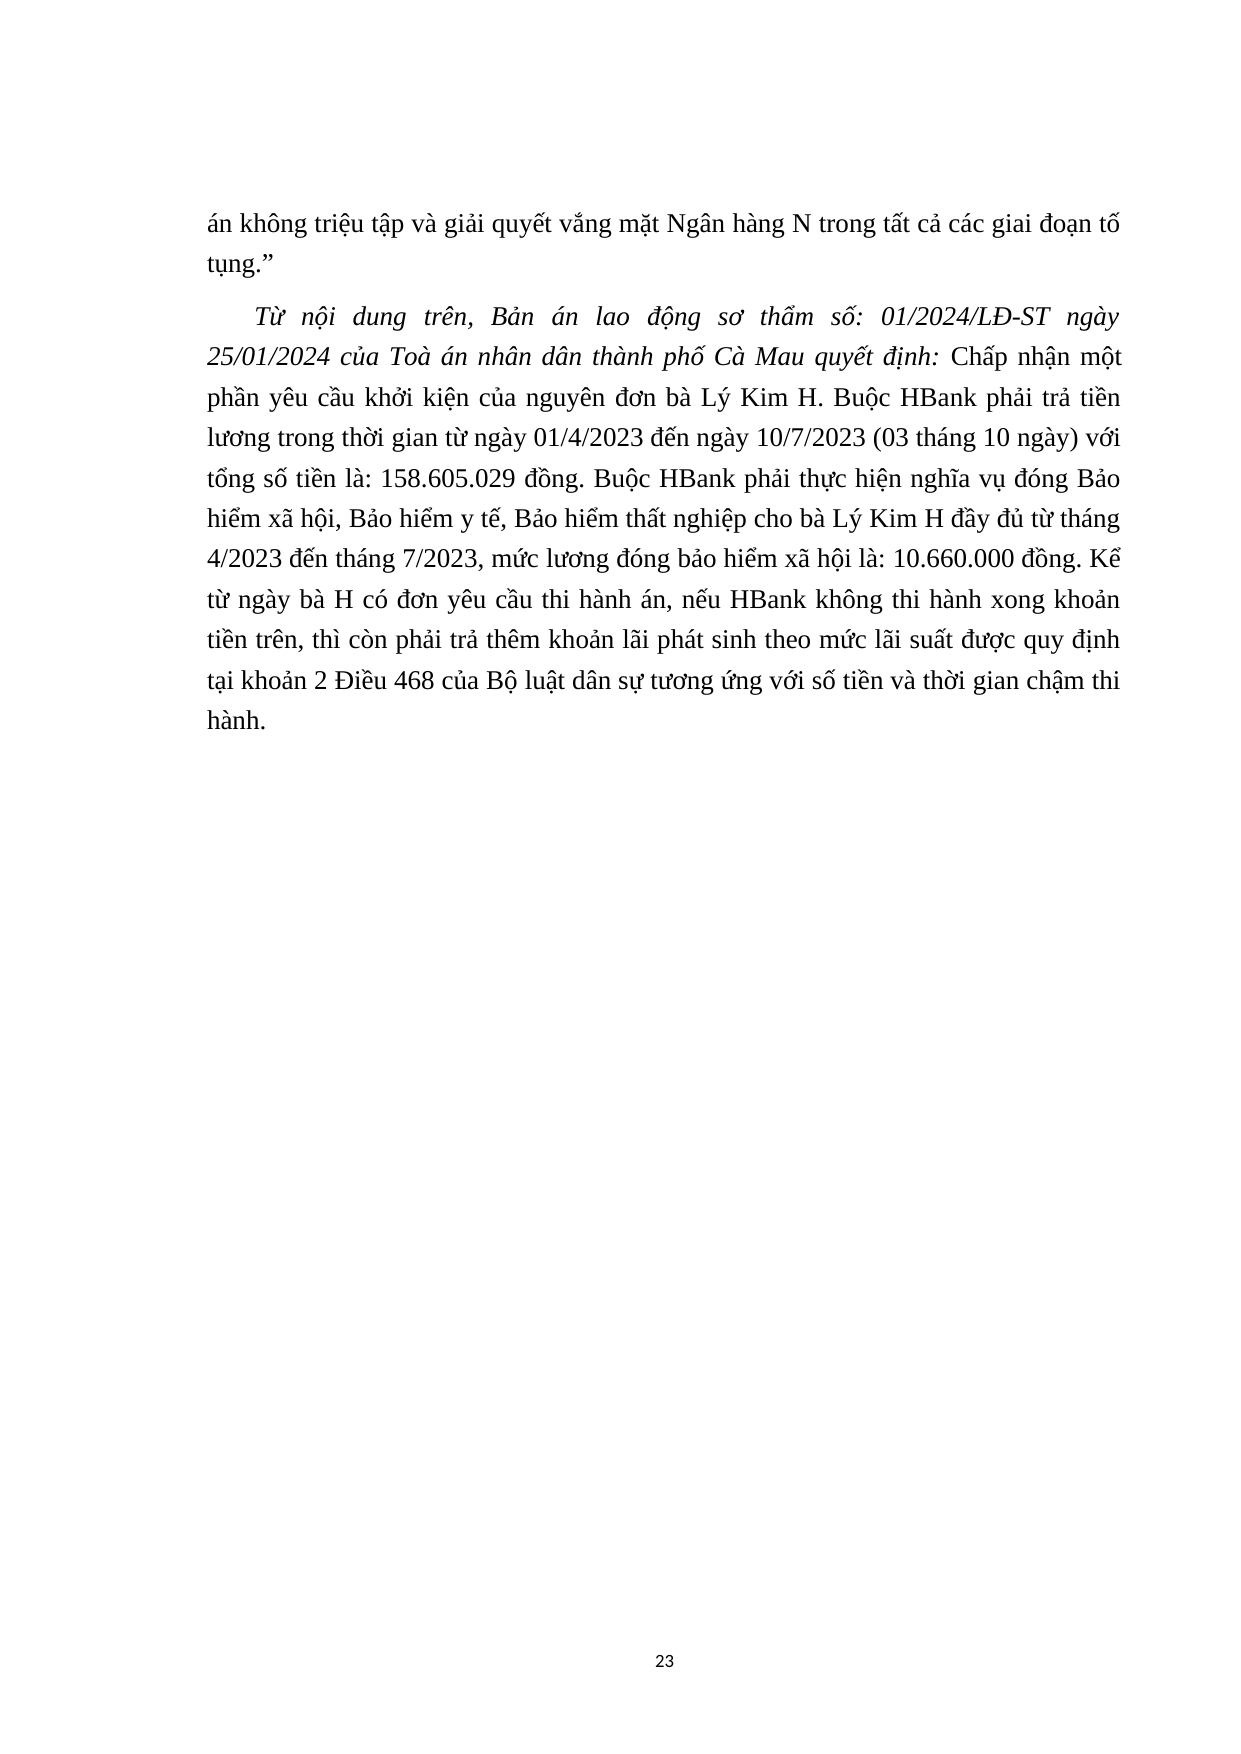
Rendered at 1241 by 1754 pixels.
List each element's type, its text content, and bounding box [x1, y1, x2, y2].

text Từ nội dung trên, Bản án lao động sơ thẩm số: 01/2024/LĐ-ST ngày 25/01/2024 của Toà án nhân dân thành phố Cà Mau quyết định: Chấp nhận một phần yêu cầu khởi kiện của nguyên đơn bà Lý Kim H. Buộc HBank phải trả tiền lương trong thời gian từ ngày 01/4/2023 đến ngày 10/7/2023 (03 tháng 10 ngày) với tổng số tiền là: 158.605.029 đồng. Buộc HBank phải thực hiện nghĩa vụ đóng Bảo hiểm xã hội, Bảo hiểm y tế, Bảo hiểm thất nghiệp cho bà Lý Kim H đầy đủ từ tháng 4/2023 đến tháng 7/2023, mức lương đóng bảo hiểm xã hội là: 10.660.000 đồng. Kể từ ngày bà H có đơn yêu cầu thi hành án, nếu HBank không thi hành xong khoản tiền trên, thì còn phải trả thêm khoản lãi phát sinh theo mức lãi suất được quy định tại khoản 2 Điều 468 của Bộ luật dân sự tương ứng với số tiền và thời gian chậm thi hành. [207, 300, 1122, 735]
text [207, 207, 1122, 278]
